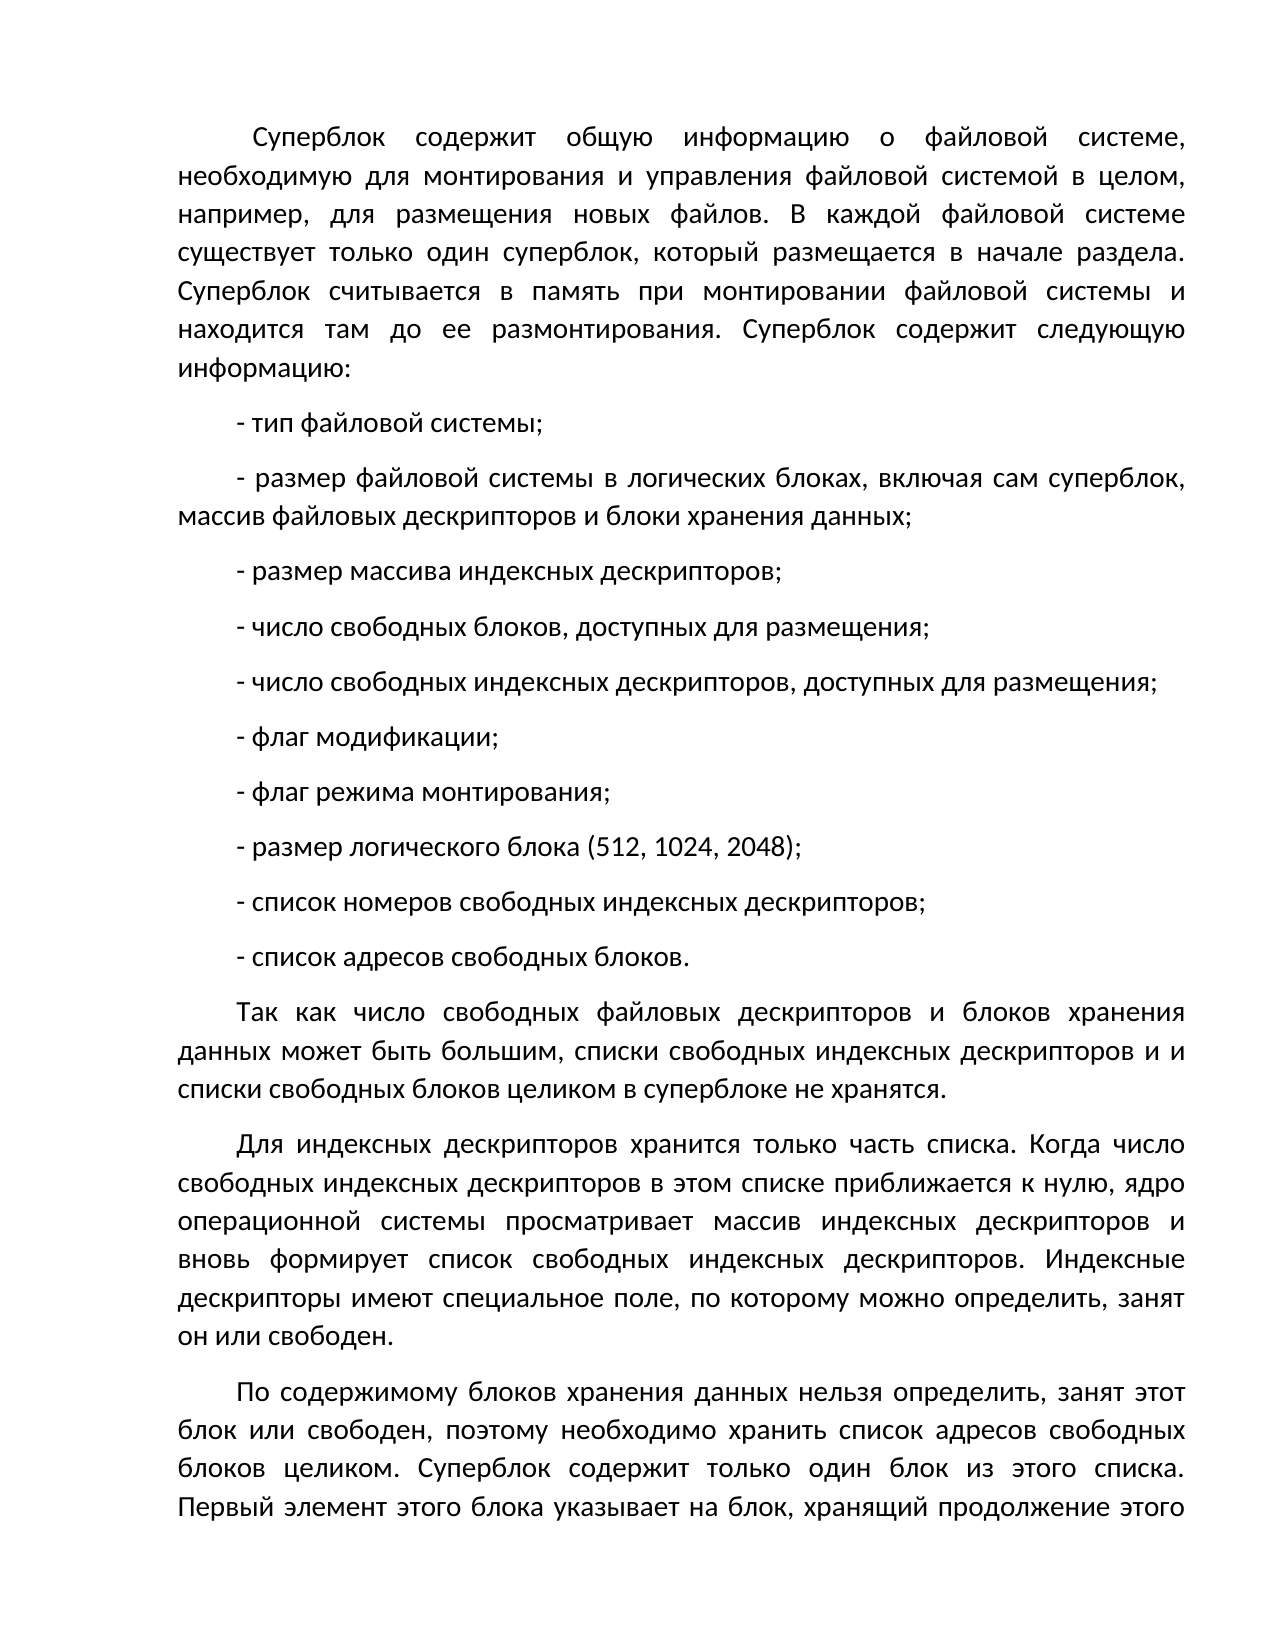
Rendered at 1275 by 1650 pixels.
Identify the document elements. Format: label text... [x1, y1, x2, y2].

text - размер массива индексных дескрипторов; [177, 552, 1186, 588]
text - размер файловой системы в логических блоках, включая сам суперблок, массив файловых дескрипторов и блоки хранения данных; [177, 459, 1186, 533]
text - число свободных индексных дескрипторов, доступных для размещения; [177, 663, 1186, 698]
text - флаг модификации; [177, 718, 1186, 753]
text Так как число свободных файловых дескрипторов и блоков хранения данных может быть большим, списки свободных индексных дескрипторов и и списки свободных блоков целиком в суперблоке не хранятся. [177, 993, 1186, 1106]
text - тип файловой системы; [177, 404, 1186, 439]
text Для индексных дескрипторов хранится только часть списка. Когда число свободных индексных дескрипторов в этом списке приближается к нулю, ядро операционной системы просматривает массив индексных дескрипторов и вновь формирует список свободных индексных дескрипторов. Индексные дескрипторы имеют специальное поле, по которому можно определить, занят он или свободен. [177, 1125, 1186, 1353]
text - список номеров свободных индексных дескрипторов; [177, 883, 1186, 919]
text - флаг режима монтирования; [177, 773, 1186, 808]
text - список адресов свободных блоков. [177, 938, 1186, 974]
text - число свободных блоков, доступных для размещения; [177, 608, 1186, 643]
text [177, 1373, 1186, 1523]
text - размер логического блока (512, 1024, 2048); [177, 828, 1186, 864]
text Суперблок содержит общую информацию о файловой системе, необходимую для монтирования и управления файловой системой в целом, например, для размещения новых файлов. В каждой файловой системе существует только один суперблок, который размещается в начале раздела. Суперблок считывается в память при монтировании файловой системы и находится там до ее размонтирования. Суперблок содержит следующую информацию: [177, 118, 1186, 384]
